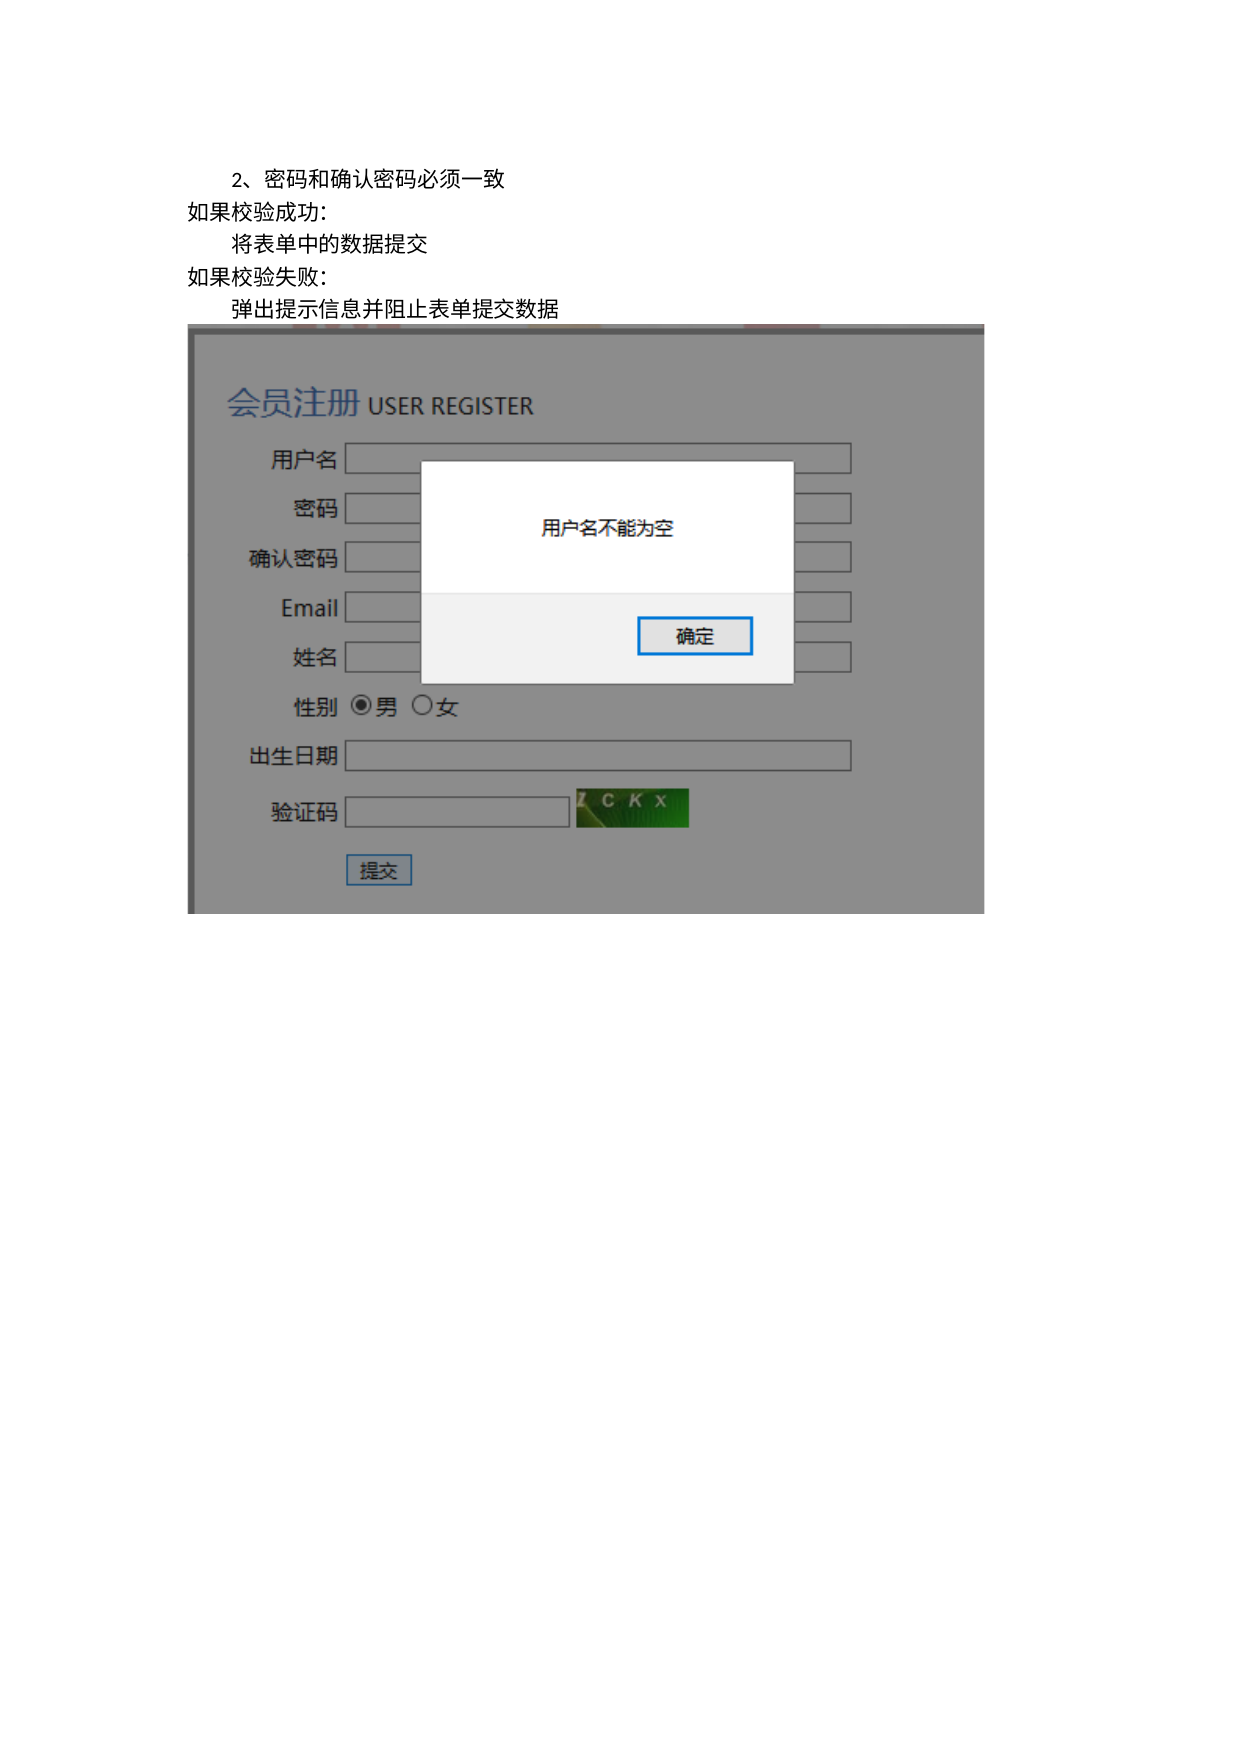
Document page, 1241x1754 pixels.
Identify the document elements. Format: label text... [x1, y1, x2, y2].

list 弹出提示信息并阻止表单提交数据 [187, 292, 1053, 324]
list 如果校验失败： [187, 259, 1053, 292]
list 如果校验成功： [187, 194, 1053, 227]
list 将表单中的数据提交 [187, 227, 1053, 259]
picture [187, 324, 985, 914]
list 密码和确认密码必须一致 [187, 162, 1053, 194]
